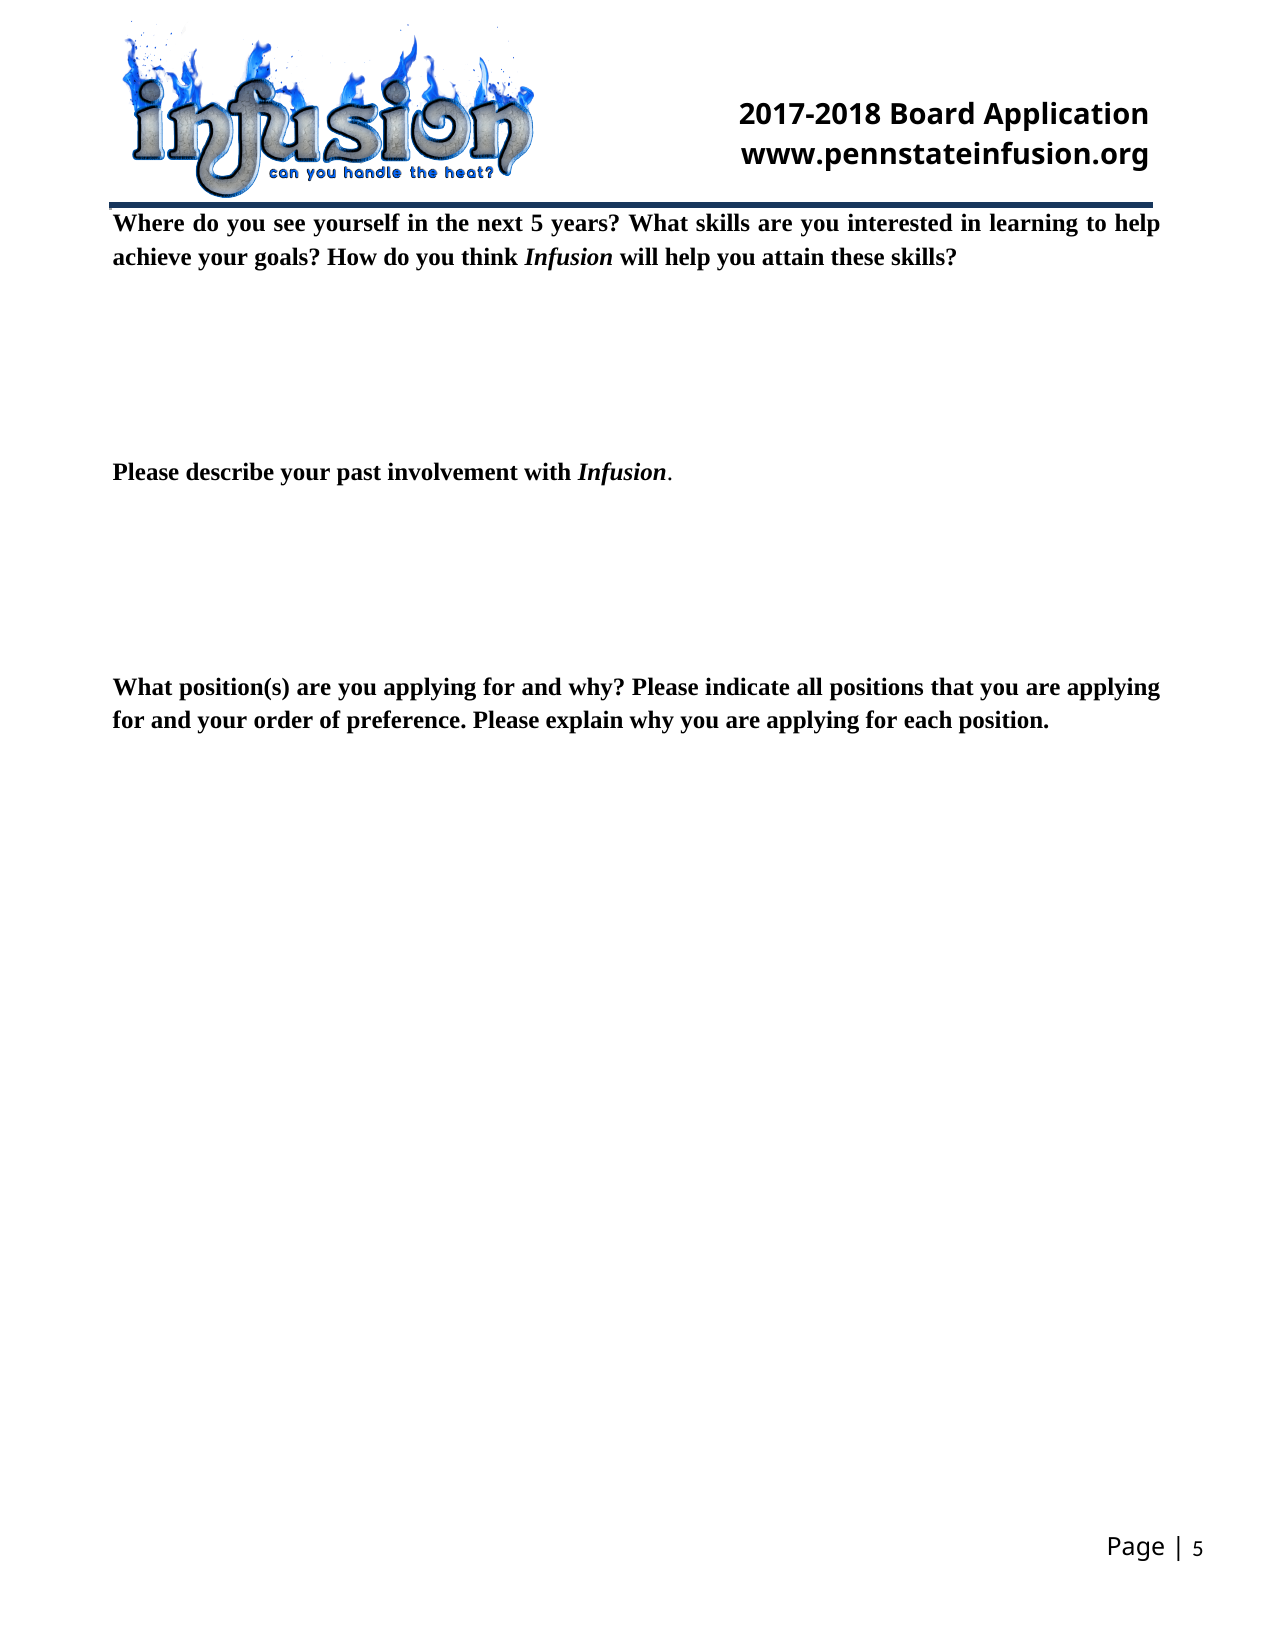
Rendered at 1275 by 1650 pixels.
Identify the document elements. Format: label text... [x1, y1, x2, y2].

text Where do you see yourself in the next 5 years? What skills are you interested in learning to help achieve your goals? How do you think Infusion will help you attain these skills? [112, 208, 1162, 270]
text What position(s) are you applying for and why? Please indicate all positions that you are applying for and your order of preference. Please explain why you are applying for each position. [112, 672, 1162, 734]
text Please describe your past involvement with Infusion. [112, 457, 1162, 486]
picture [112, 3, 539, 209]
